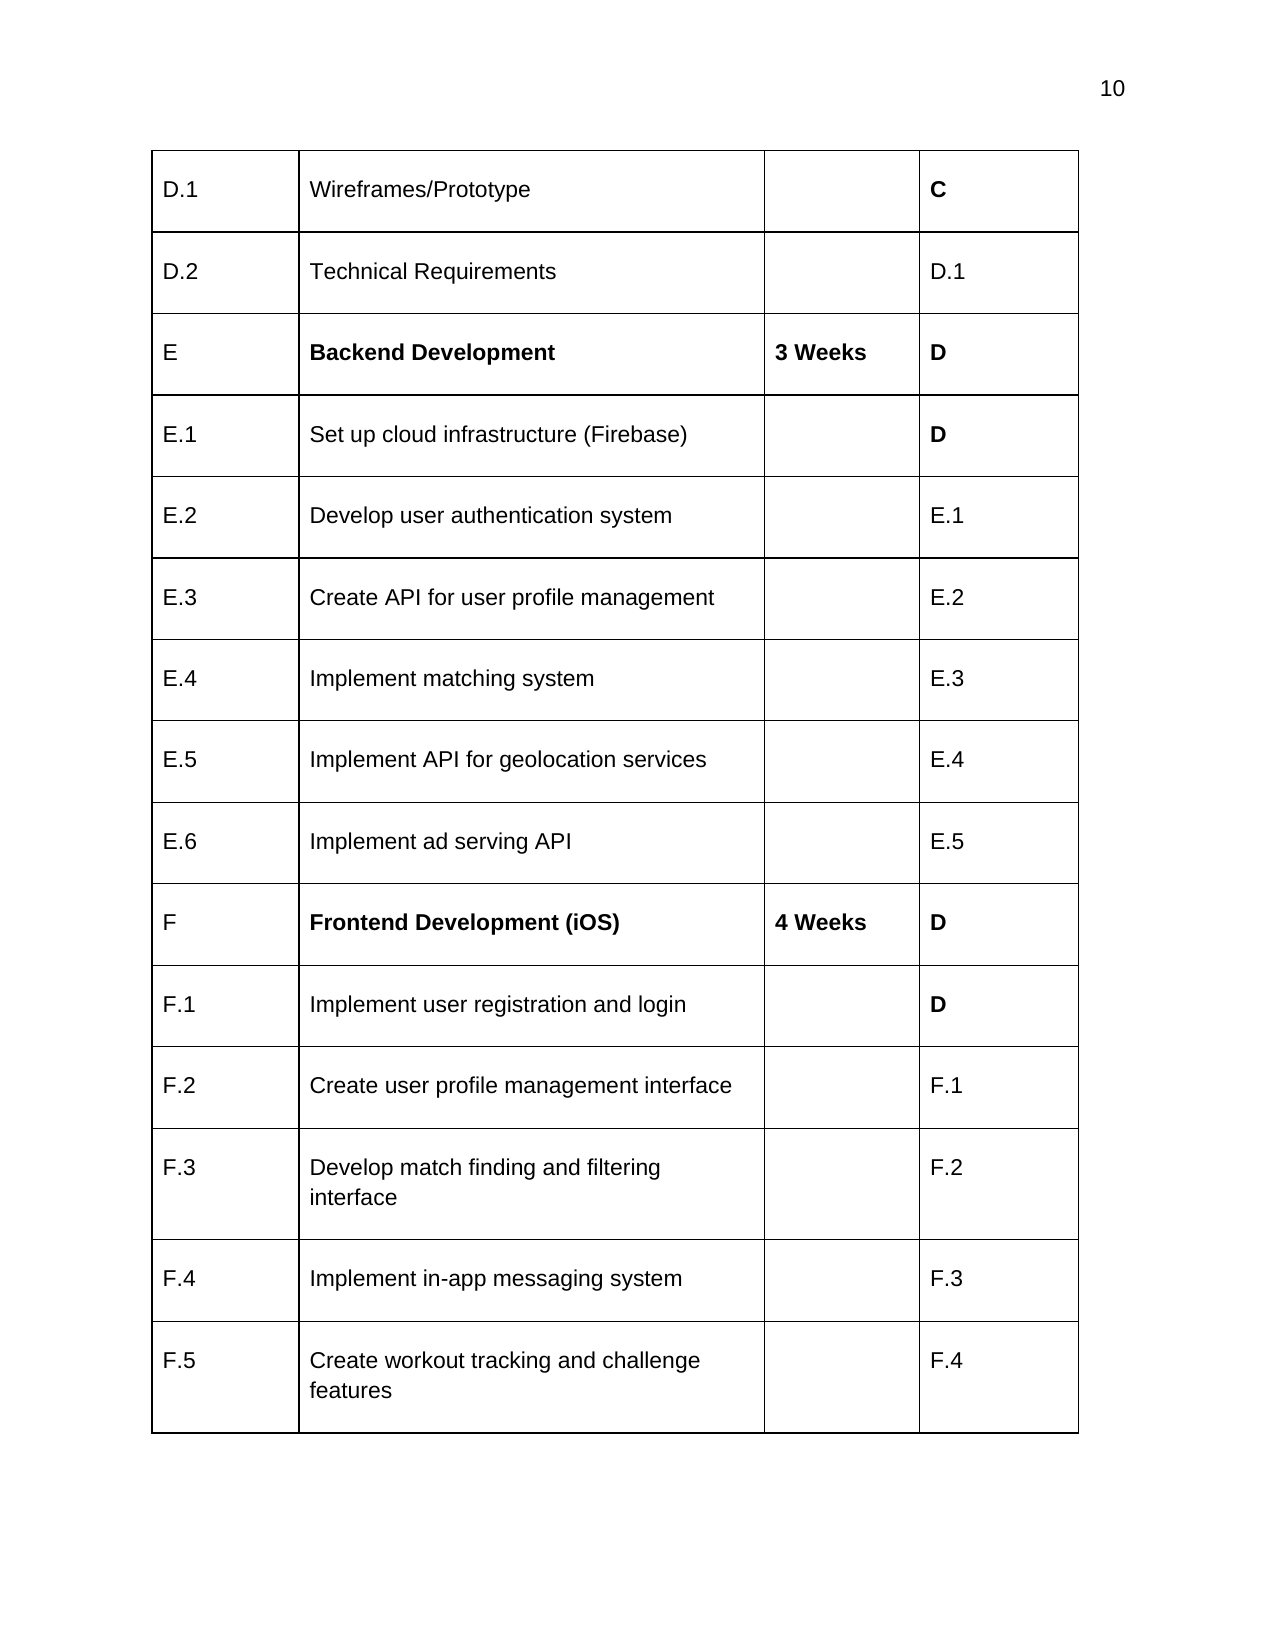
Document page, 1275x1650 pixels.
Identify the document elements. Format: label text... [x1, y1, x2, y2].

table_cell [765, 233, 919, 313]
table_cell [765, 1047, 919, 1127]
table_cell E [153, 314, 298, 394]
table_cell E.3 [920, 640, 1078, 720]
table_cell [765, 966, 919, 1046]
table_cell Set up cloud infrastructure (Firebase) [300, 396, 764, 476]
table_cell F.1 [153, 966, 298, 1046]
table_cell Implement matching system [300, 640, 764, 720]
table_cell D [920, 396, 1078, 476]
table_cell C [920, 151, 1078, 231]
table_cell F.4 [920, 1322, 1078, 1432]
table_cell [765, 1129, 919, 1239]
table_cell [765, 1322, 919, 1432]
table_cell E.5 [153, 721, 298, 802]
table_cell Develop user authentication system [300, 477, 764, 557]
table_cell E.2 [920, 559, 1078, 639]
table_cell Wireframes/Prototype [300, 151, 764, 231]
table_cell [765, 803, 919, 883]
table_cell 4 Weeks [765, 884, 919, 964]
table_cell E.1 [920, 477, 1078, 557]
table_cell Implement ad serving API [300, 803, 764, 883]
table_cell E.5 [920, 803, 1078, 883]
table_cell F.3 [920, 1240, 1078, 1321]
table_cell D [920, 314, 1078, 394]
table_cell D.1 [153, 151, 298, 231]
table_cell F.3 [153, 1129, 298, 1239]
table_cell E.4 [153, 640, 298, 720]
table_cell Technical Requirements [300, 233, 764, 313]
table_cell Create API for user profile management [300, 559, 764, 639]
table_cell Implement user registration and login [300, 966, 764, 1046]
table_cell E.6 [153, 803, 298, 883]
table_cell 3 Weeks [765, 314, 919, 394]
table_cell [765, 1240, 919, 1321]
table_cell E.4 [920, 721, 1078, 802]
table_cell Frontend Development (iOS) [300, 884, 764, 964]
table_cell F.5 [153, 1322, 298, 1432]
table_cell F.4 [153, 1240, 298, 1321]
table_cell Develop match finding and filtering interface [300, 1129, 764, 1239]
table_cell [765, 640, 919, 720]
table_cell D.1 [920, 233, 1078, 313]
table_cell [765, 559, 919, 639]
table_cell [765, 396, 919, 476]
table_cell F.2 [920, 1129, 1078, 1239]
table_cell [765, 151, 919, 231]
table_cell [765, 721, 919, 802]
table_cell [765, 477, 919, 557]
table_cell Implement in-app messaging system [300, 1240, 764, 1321]
table_cell Create user profile management interface [300, 1047, 764, 1127]
table_cell Backend Development [300, 314, 764, 394]
table_cell Create workout tracking and challenge features [300, 1322, 764, 1432]
table_cell D [920, 884, 1078, 964]
table_cell D [920, 966, 1078, 1046]
table_cell F.1 [920, 1047, 1078, 1127]
table_cell E.2 [153, 477, 298, 557]
table_cell F.2 [153, 1047, 298, 1127]
table_cell D.2 [153, 233, 298, 313]
table_cell E.1 [153, 396, 298, 476]
table_cell E.3 [153, 559, 298, 639]
table_cell F [153, 884, 298, 964]
table_cell Implement API for geolocation services [300, 721, 764, 802]
